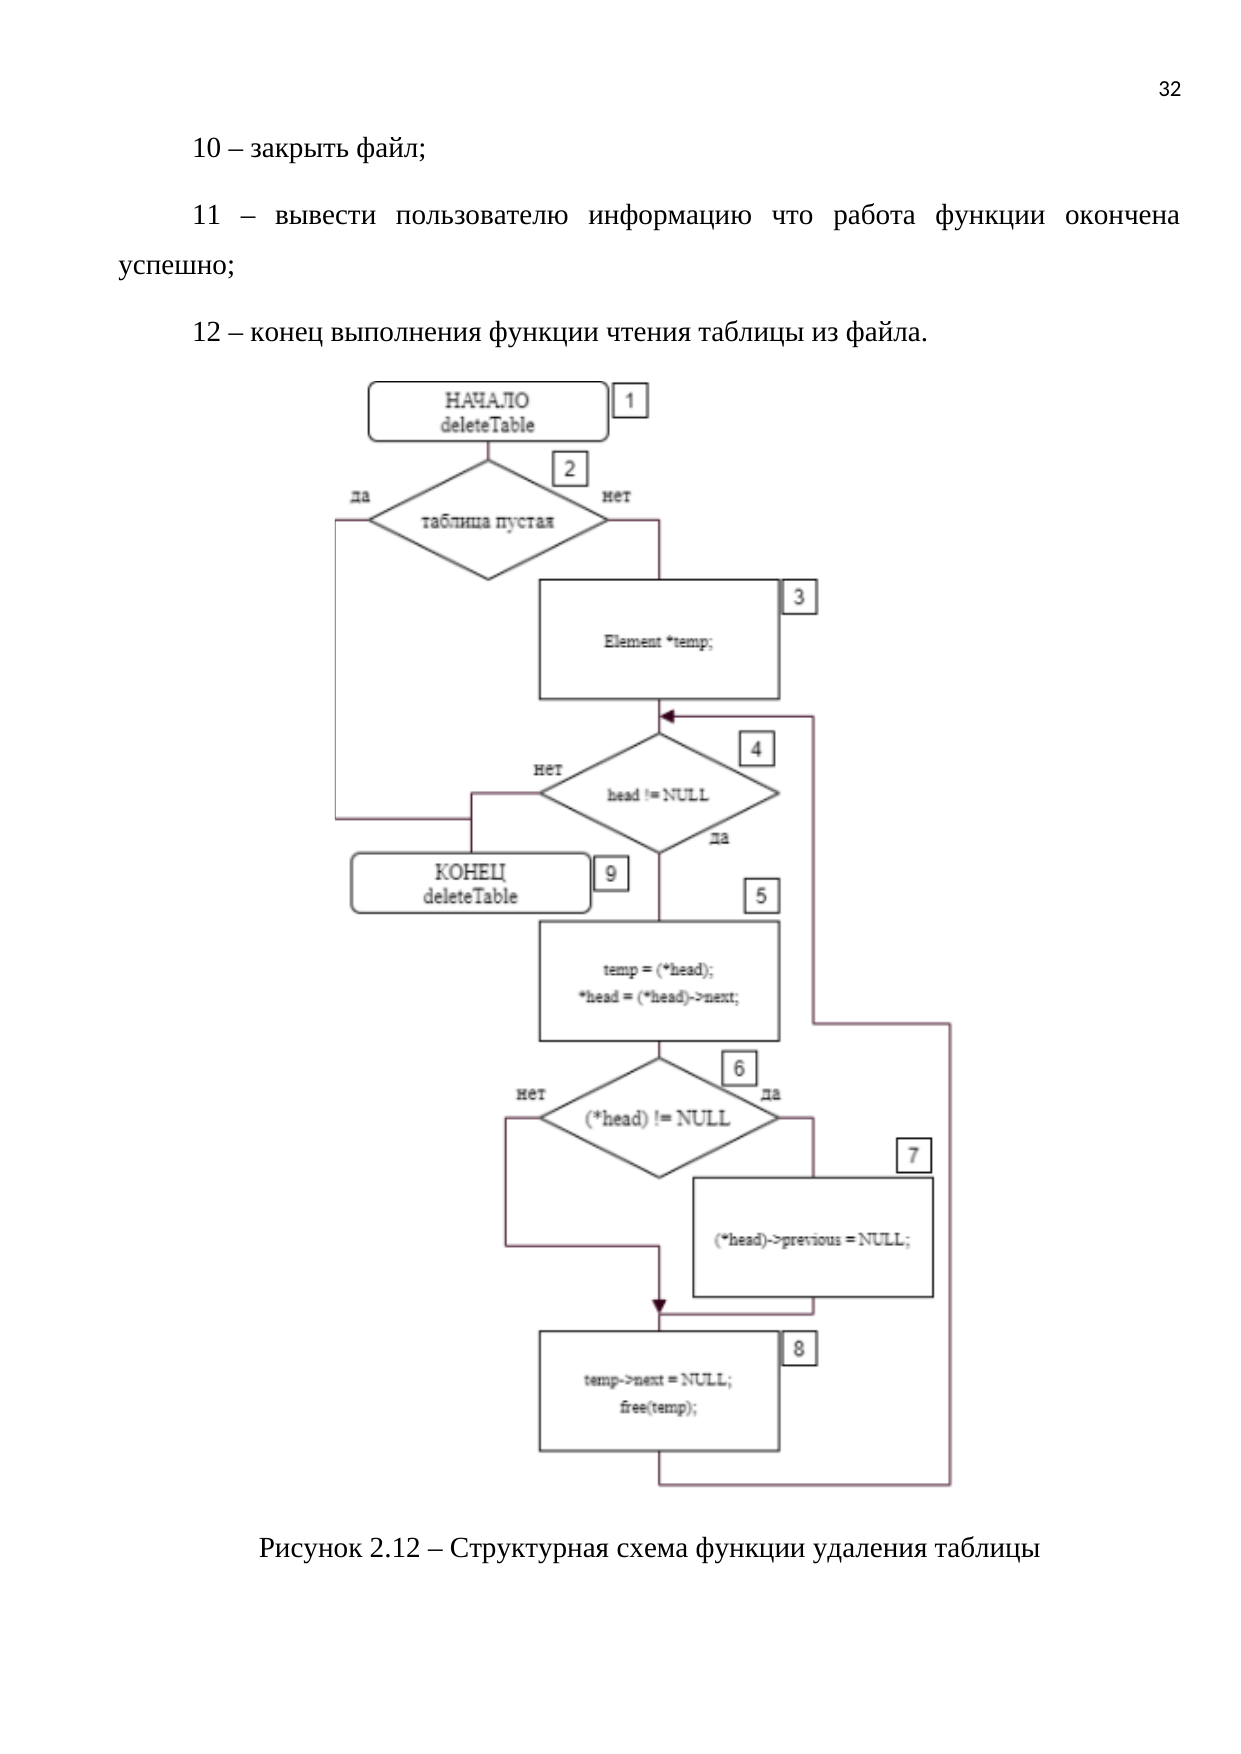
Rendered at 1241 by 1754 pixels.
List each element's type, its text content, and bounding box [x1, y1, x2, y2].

text 12 – конец выполнения функции чтения таблицы из файла. [118, 314, 1181, 348]
text 10 – закрыть файл; [118, 130, 1181, 163]
text 11 – вывести пользователю информацию что работа функции окончена успешно; [118, 197, 1181, 281]
picture [334, 381, 965, 1500]
text Рисунок 2.12 – Структурная схема функции удаления таблицы [118, 1530, 1181, 1563]
